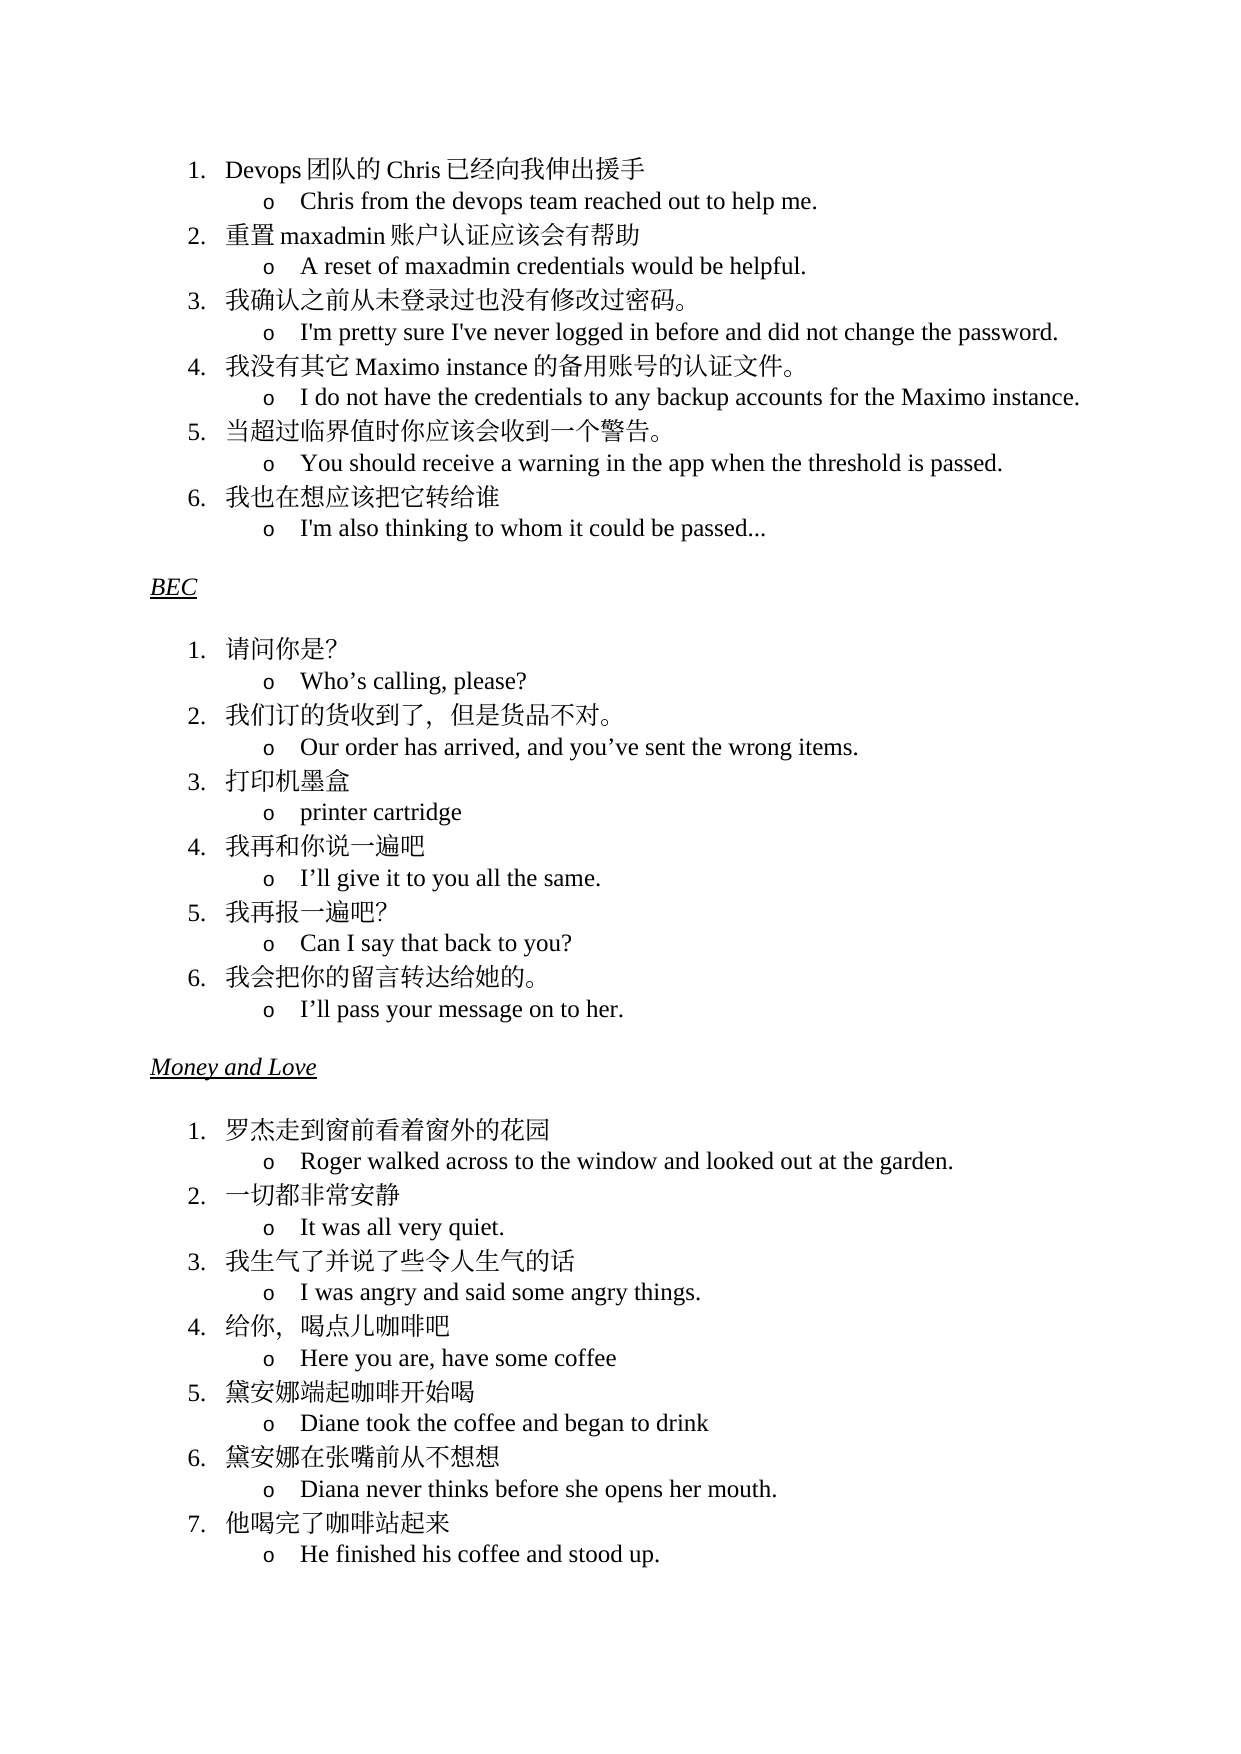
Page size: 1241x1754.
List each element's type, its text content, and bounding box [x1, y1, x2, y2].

list 给你，喝点儿咖啡吧 [187, 1307, 1090, 1343]
list He finished his coffee and stood up. [262, 1539, 1090, 1569]
list 我再和你说一遍吧 [187, 827, 1090, 863]
list I'm also thinking to whom it could be passed... [262, 513, 1090, 543]
list 我生气了并说了些令人生气的话 [187, 1241, 1090, 1277]
list Devops团队的Chris已经向我伸出援手 [187, 150, 1090, 186]
list printer cartridge [262, 797, 1090, 827]
list 当超过临界值时你应该会收到一个警告。 [187, 412, 1090, 448]
list I was angry and said some angry things. [262, 1277, 1090, 1307]
list I do not have the credentials to any backup accounts for the Maximo instance. [262, 382, 1090, 412]
list 我会把你的留言转达给她的。 [187, 958, 1090, 994]
list It was all very quiet. [262, 1212, 1090, 1241]
list Diana never thinks before she opens her mouth. [262, 1474, 1090, 1503]
list 我们订的货收到了，但是货品不对。 [187, 696, 1090, 732]
list 请问你是？ [187, 630, 1090, 666]
list 他喝完了咖啡站起来 [187, 1503, 1090, 1539]
list 黛安娜在张嘴前从不想想 [187, 1438, 1090, 1474]
list Diane took the coffee and began to drink [262, 1408, 1090, 1438]
list 罗杰走到窗前看着窗外的花园 [187, 1110, 1090, 1146]
list Here you are, have some coffee [262, 1343, 1090, 1372]
list Who’s calling, please? [262, 666, 1090, 696]
list I’ll pass your message on to her. [262, 994, 1090, 1023]
list Can I say that back to you? [262, 928, 1090, 958]
list 我再报一遍吧？ [187, 892, 1090, 928]
list Roger walked across to the window and looked out at the garden. [262, 1146, 1090, 1176]
list Chris from the devops team reached out to help me. [262, 186, 1090, 216]
list 我也在想应该把它转给谁 [187, 478, 1090, 513]
list You should receive a warning in the app when the threshold is passed. [262, 448, 1090, 478]
list I'm pretty sure I've never logged in before and did not change the password. [262, 317, 1090, 347]
list 我确认之前从未登录过也没有修改过密码。 [187, 281, 1090, 317]
list 黛安娜端起咖啡开始喝 [187, 1372, 1090, 1408]
list 打印机墨盒 [187, 761, 1090, 797]
list 我没有其它Maximo instance的备用账号的认证文件。 [187, 347, 1090, 382]
text BEC [150, 572, 1090, 601]
list 一切都非常安静 [187, 1176, 1090, 1212]
list Our order has arrived, and you’ve sent the wrong items. [262, 732, 1090, 761]
text Money and Love [150, 1052, 1090, 1081]
list 重置maxadmin账户认证应该会有帮助 [187, 216, 1090, 251]
list A reset of maxadmin credentials would be helpful. [262, 251, 1090, 281]
list I’ll give it to you all the same. [262, 863, 1090, 892]
